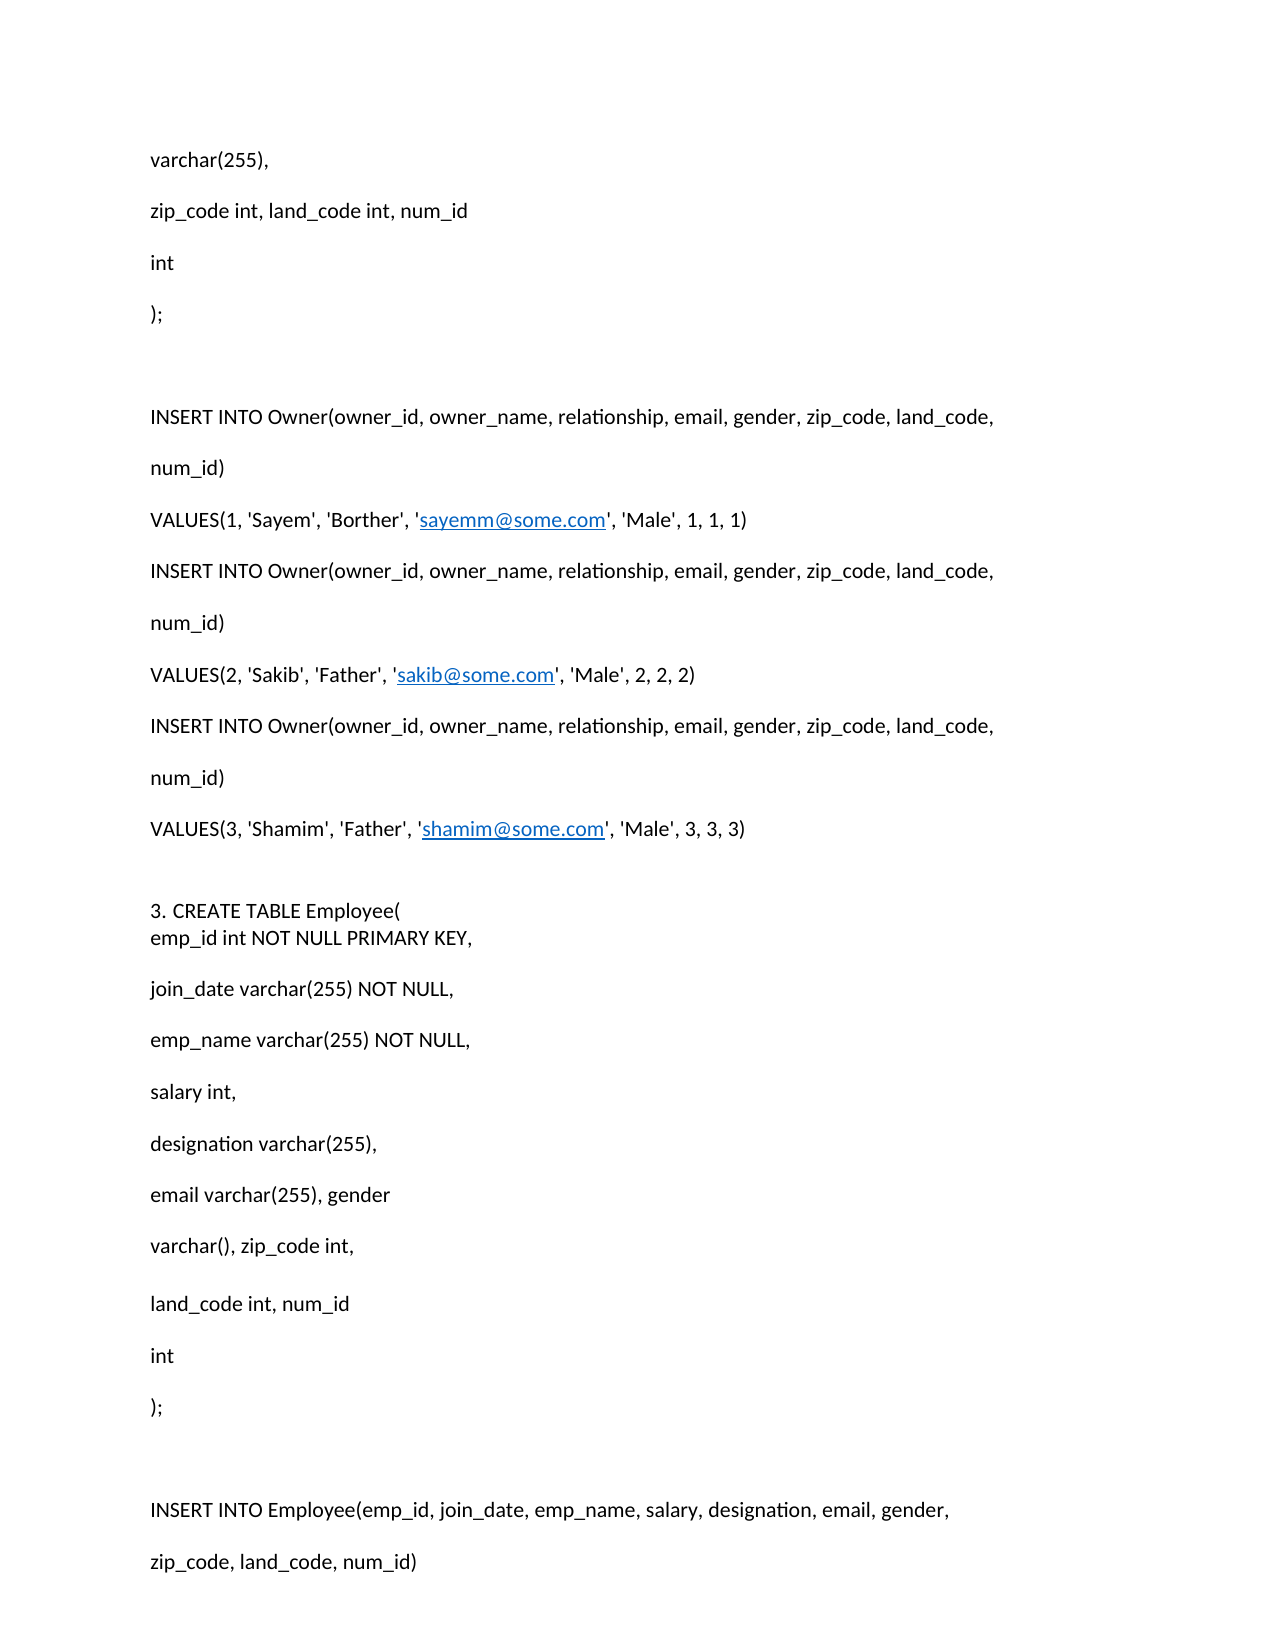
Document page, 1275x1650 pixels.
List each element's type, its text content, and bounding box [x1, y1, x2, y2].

text ); [150, 1393, 1206, 1420]
text ); [150, 300, 1206, 327]
text VALUES(2, 'Sakib', 'Father', 'sakib@some.com', 'Male', 2, 2, 2) [150, 661, 1206, 687]
text INSERT INTO Owner(owner_id, owner_name, relationship, email, gender, zip_code, land_code, num_id) [150, 403, 995, 481]
text INSERT INTO Owner(owner_id, owner_name, relationship, email, gender, zip_code, land_code, num_id) [150, 558, 995, 636]
text INSERT INTO Owner(owner_id, owner_name, relationship, email, gender, zip_code, land_code, num_id) [150, 712, 995, 790]
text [150, 146, 392, 172]
list CREATE TABLE Employee( [150, 897, 1206, 924]
text VALUES(1, 'Sayem', 'Borther', 'sayemm@some.com', 'Male', 1, 1, 1) [150, 506, 1206, 533]
text VALUES(3, 'Shamim', 'Father', 'shamim@some.com', 'Male', 3, 3, 3) [150, 815, 1206, 842]
text designation varchar(255), email varchar(255), gender varchar(), zip_code int, [150, 1130, 411, 1259]
text land_code int, num_id int [150, 1290, 371, 1368]
text zip_code int, land_code int, num_id int [150, 197, 489, 275]
text emp_id int NOT NULL PRIMARY KEY, join_date varchar(255) NOT NULL, emp_name varchar(255) NOT NULL, salary int, [150, 924, 524, 1105]
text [150, 1497, 971, 1575]
